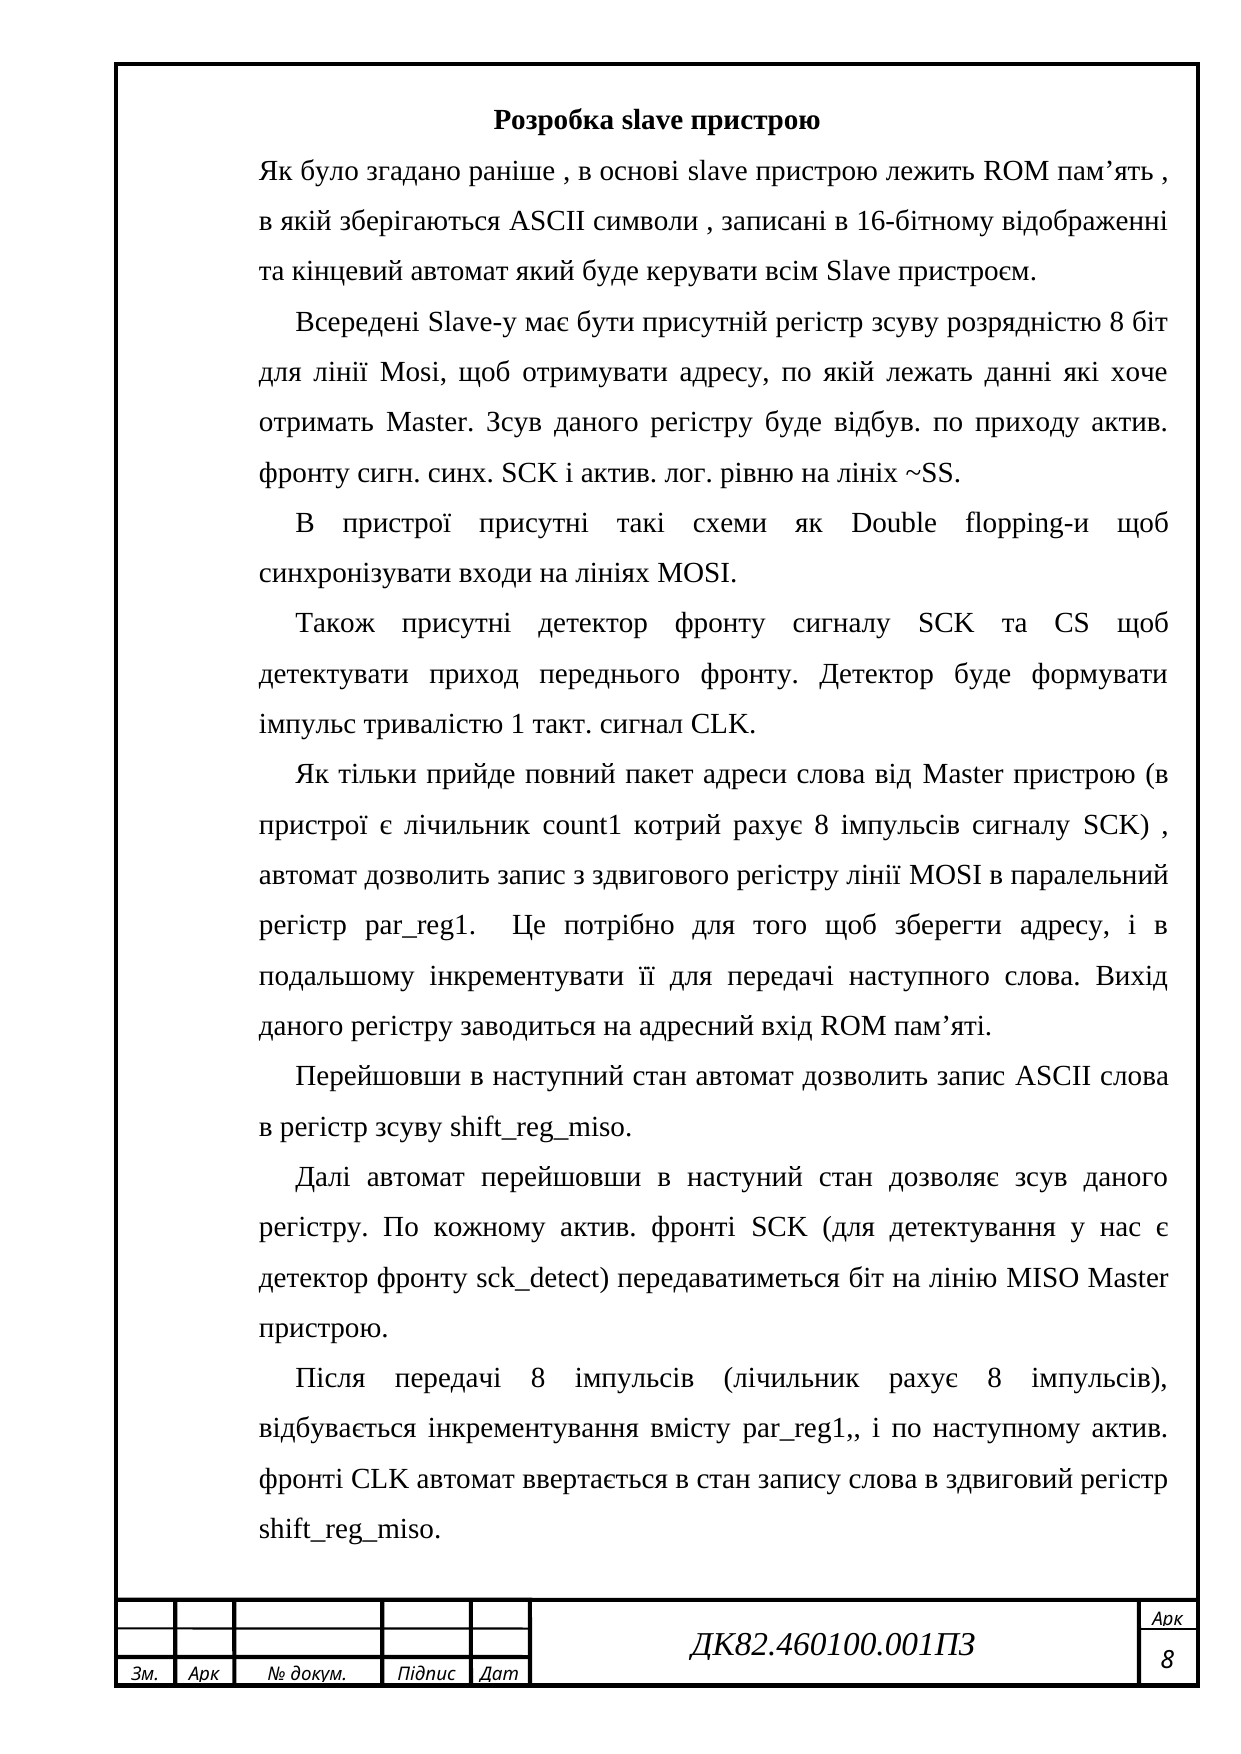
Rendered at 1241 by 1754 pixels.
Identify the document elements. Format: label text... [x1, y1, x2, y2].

text Також присутні детектор фронту сигналу SCK та CS щоб детектувати приход переднього фронту. Детектор буде формувати імпульс тривалістю 1 такт. сигнал CLK. [259, 606, 1169, 740]
text Всередені Slave-у має бути присутній регістр зсуву розрядністю 8 біт для лінії Mosi, щоб отримувати адресу, по якій лежать данні які хоче отримать Master. Зсув даного регістру буде відбув. по приходу актив. фронту сигн. синх. SCK і актив. лог. рівню на лініх ~SS. [259, 304, 1169, 488]
text Далі автомат перейшовши в настуний стан дозволяє зсув даного регістру. По кожному актив. фронті SCK (для детектування у нас є детектор фронту sck_detect) передаватиметься біт на лінію MISO Master пристрою. [259, 1159, 1169, 1343]
text Як було згадано раніше , в основі slave пристрою лежить ROM пам’ять , в якій зберігаються ASCII символи , записані в 16-бітному відображенні та кінцевий автомат який буде керувати всім Slave пристроєм. [259, 153, 1169, 287]
text Після передачі 8 імпульсів (лічильник рахує 8 імпульсів), відбувається інкрементування вмісту par_reg1,, і по наступному актив. фронті CLK автомат ввертається в стан запису слова в здвиговий регістр shift_reg_miso. [259, 1360, 1169, 1545]
text Перейшовши в наступний стан автомат дозволить запис ASCII слова в регістр зсуву shift_reg_miso. [259, 1058, 1169, 1142]
text Як тільки прийде повний пакет адреси слова від Master пристрою (в пристрої є лічильник count1 котрий рахує 8 імпульсів сигналу SCK) , автомат дозволить запис з здвигового регістру лінії MOSI в паралельний регістр par_reg1. Це потрібно для того щоб зберегти адресу, і в подальшому інкрементувати її для передачі наступного слова. Вихід даного регістру заводиться на адресний вхід ROM пам’яті. [259, 757, 1169, 1042]
text В пристрої присутні такі схеми як Double flopping-и щоб синхронізувати входи на лініях MOSI. [259, 505, 1169, 589]
text Розробка slave пристрою [148, 102, 1169, 136]
